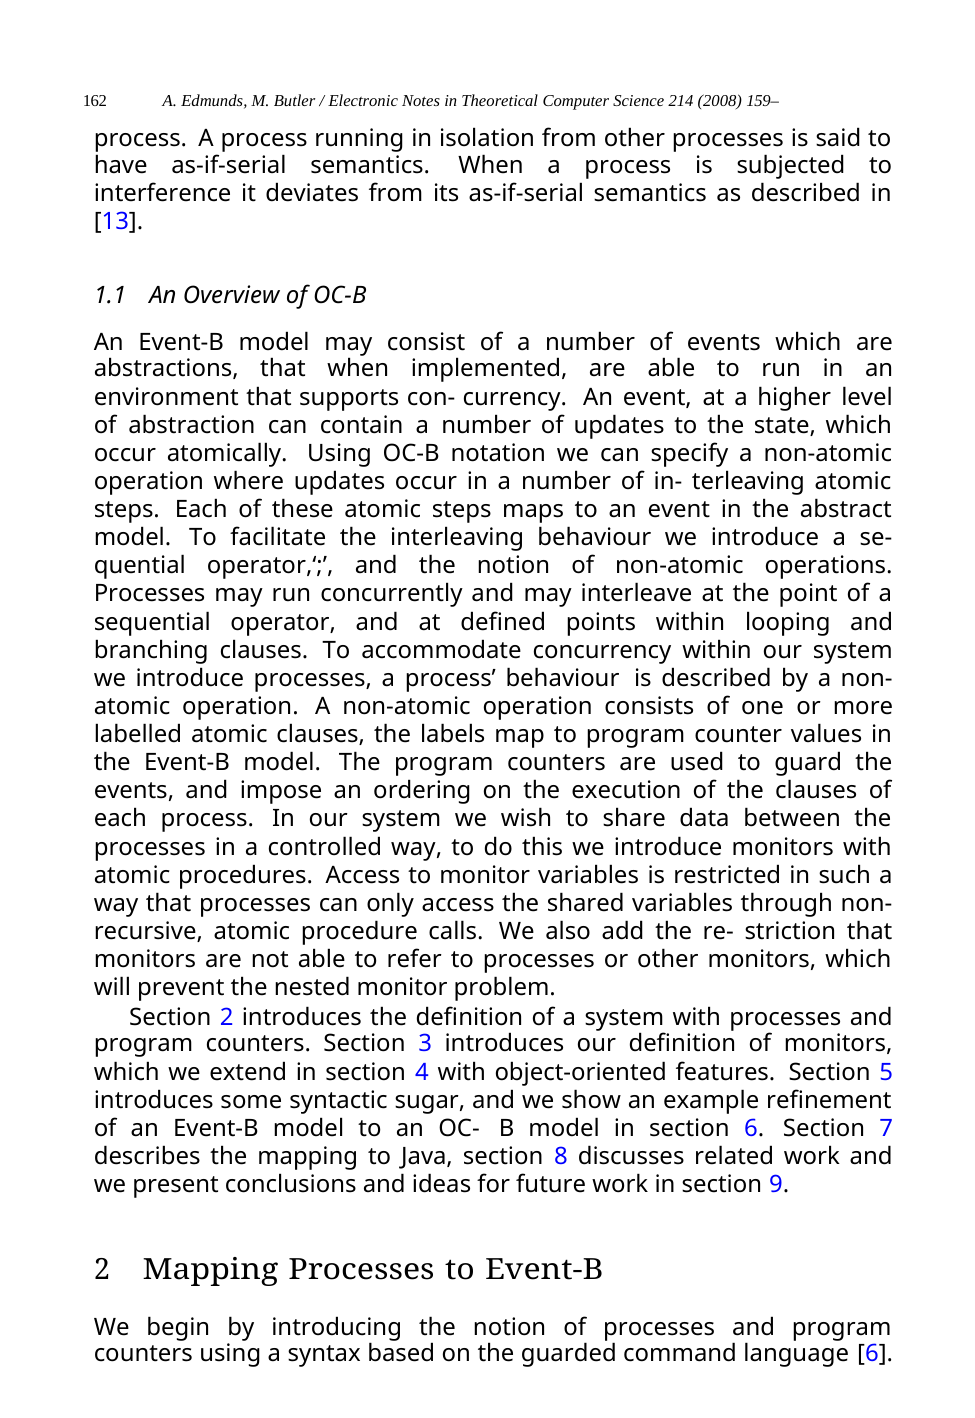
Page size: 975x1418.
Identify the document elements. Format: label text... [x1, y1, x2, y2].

list An Overview of OC-B [93, 278, 927, 311]
text Section 2 introduces the definition of a system with processes and program counters. Section 3 introduces our definition of monitors, which we extend in section 4 with object-oriented features. Section 5 introduces some syntactic sugar, and we show an example refinement of an Event-B model to an OC- B model in section 6. Section 7 describes the mapping to Java, section 8 discusses related work and we present conclusions and ideas for future work in section 9. [93, 1003, 893, 1199]
subtitle Mapping Processes to Event-B [93, 1248, 927, 1288]
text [93, 1313, 893, 1368]
text An Event-B model may consist of a number of events which are abstractions, that when implemented, are able to run in an environment that supports con- currency. An event, at a higher level of abstraction can contain a number of updates to the state, which occur atomically. Using OC-B notation we can specify a non-atomic operation where updates occur in a number of in- terleaving atomic steps. Each of these atomic steps maps to an event in the abstract model. To facilitate the interleaving behaviour we introduce a se- quential operator,‘;’, and the notion of non-atomic operations. Processes may run concurrently and may interleave at the point of a sequential operator, and at defined points within looping and branching clauses. To accommodate concurrency within our system we introduce processes, a process’ behaviour is described by a non-atomic operation. A non-atomic operation consists of one or more labelled atomic clauses, the labels map to program counter values in the Event-B model. The program counters are used to guard the events, and impose an ordering on the execution of the clauses of each process. In our system we wish to share data between the processes in a controlled way, to do this we introduce monitors with atomic procedures. Access to monitor variables is restricted in such a way that processes can only access the shared variables through non-recursive, atomic procedure calls. We also add the re- striction that monitors are not able to refer to processes or other monitors, which will prevent the nested monitor problem. [93, 328, 893, 1003]
text process. A process running in isolation from other processes is said to have as-if-serial semantics. When a process is subjected to interference it deviates from its as-if-serial semantics as described in [13]. [93, 124, 892, 236]
